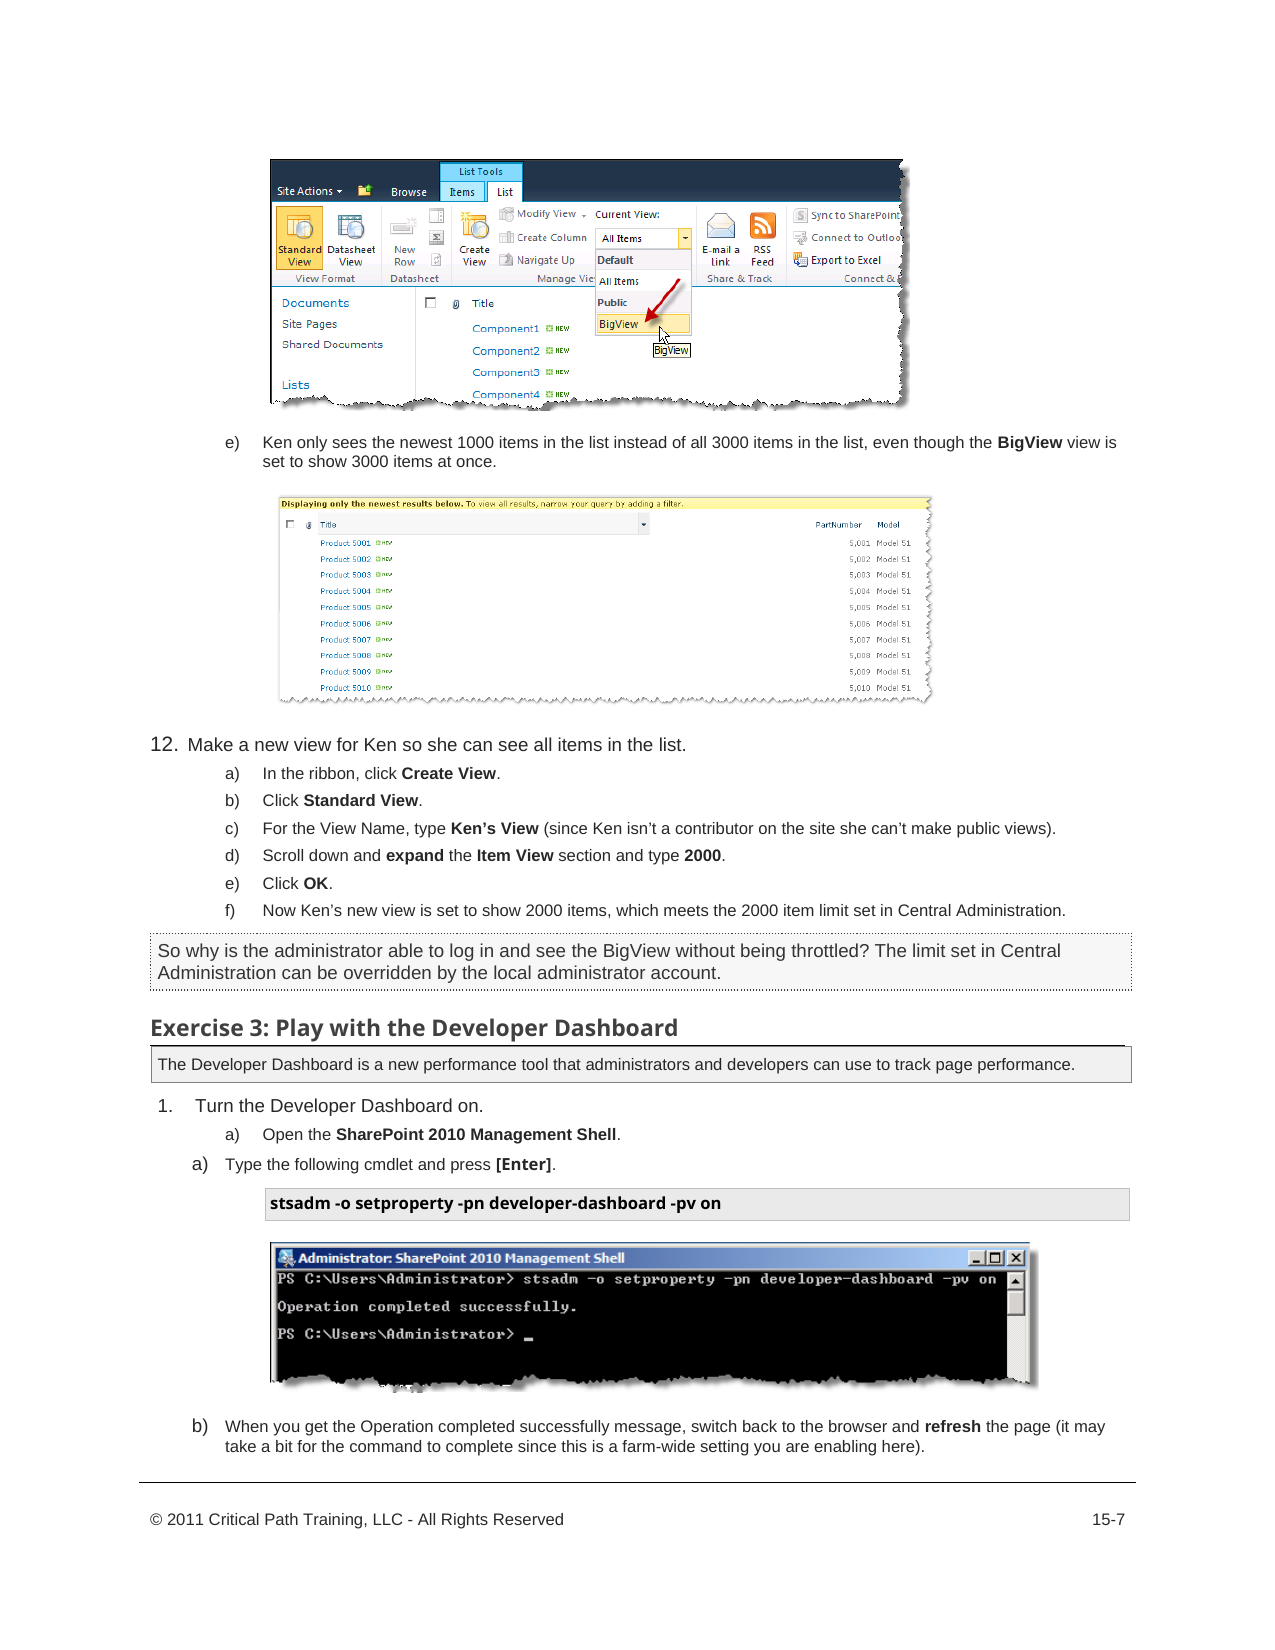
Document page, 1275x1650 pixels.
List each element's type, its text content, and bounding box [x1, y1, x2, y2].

picture [270, 159, 910, 411]
picture [270, 1242, 1039, 1393]
text Type the following cmdlet and press [Enter]. [192, 1153, 1125, 1175]
text When you get the Operation completed successfully message, switch back to the browser and refresh the page (it may take a bit for the command to complete since this is a farm-wide setting you are enabling here). [192, 1415, 1125, 1456]
subtitle Exercise 3: Play with the Developer Dashboard [150, 1011, 1125, 1045]
list Click OK. [225, 874, 1125, 893]
picture [275, 493, 939, 710]
text stsadm -o setproperty -pn developer-dashboard -pv on [266, 1189, 1129, 1220]
list Turn the Developer Dashboard on. [157, 1095, 1125, 1117]
list Click Standard View. [225, 791, 1125, 810]
list For the View Name, type Ken’s View (since Ken isn’t a contributor on the site she can’t make public views). [225, 819, 1125, 838]
list Now Ken’s new view is set to show 2000 items, which meets the 2000 item limit set in Central Administration. [225, 901, 1125, 920]
list Open the SharePoint 2010 Management Shell. [225, 1125, 1125, 1144]
text Make a new view for Ken so she can see all items in the list. [150, 731, 1125, 755]
list Ken only sees the newest 1000 items in the list instead of all 3000 items in the list, even though the BigView view is set to show 3000 items at once. [225, 433, 1125, 471]
list Scroll down and expand the Item View section and type 2000. [225, 846, 1125, 865]
text So why is the administrator able to log in and see the BigView without being throttled? The limit set in Central Administration can be overridden by the local administrator account. [150, 933, 1132, 991]
text The Developer Dashboard is a new performance tool that administrators and developers can use to track page performance. [152, 1047, 1131, 1082]
list In the ribbon, click Create View. [225, 764, 1125, 783]
